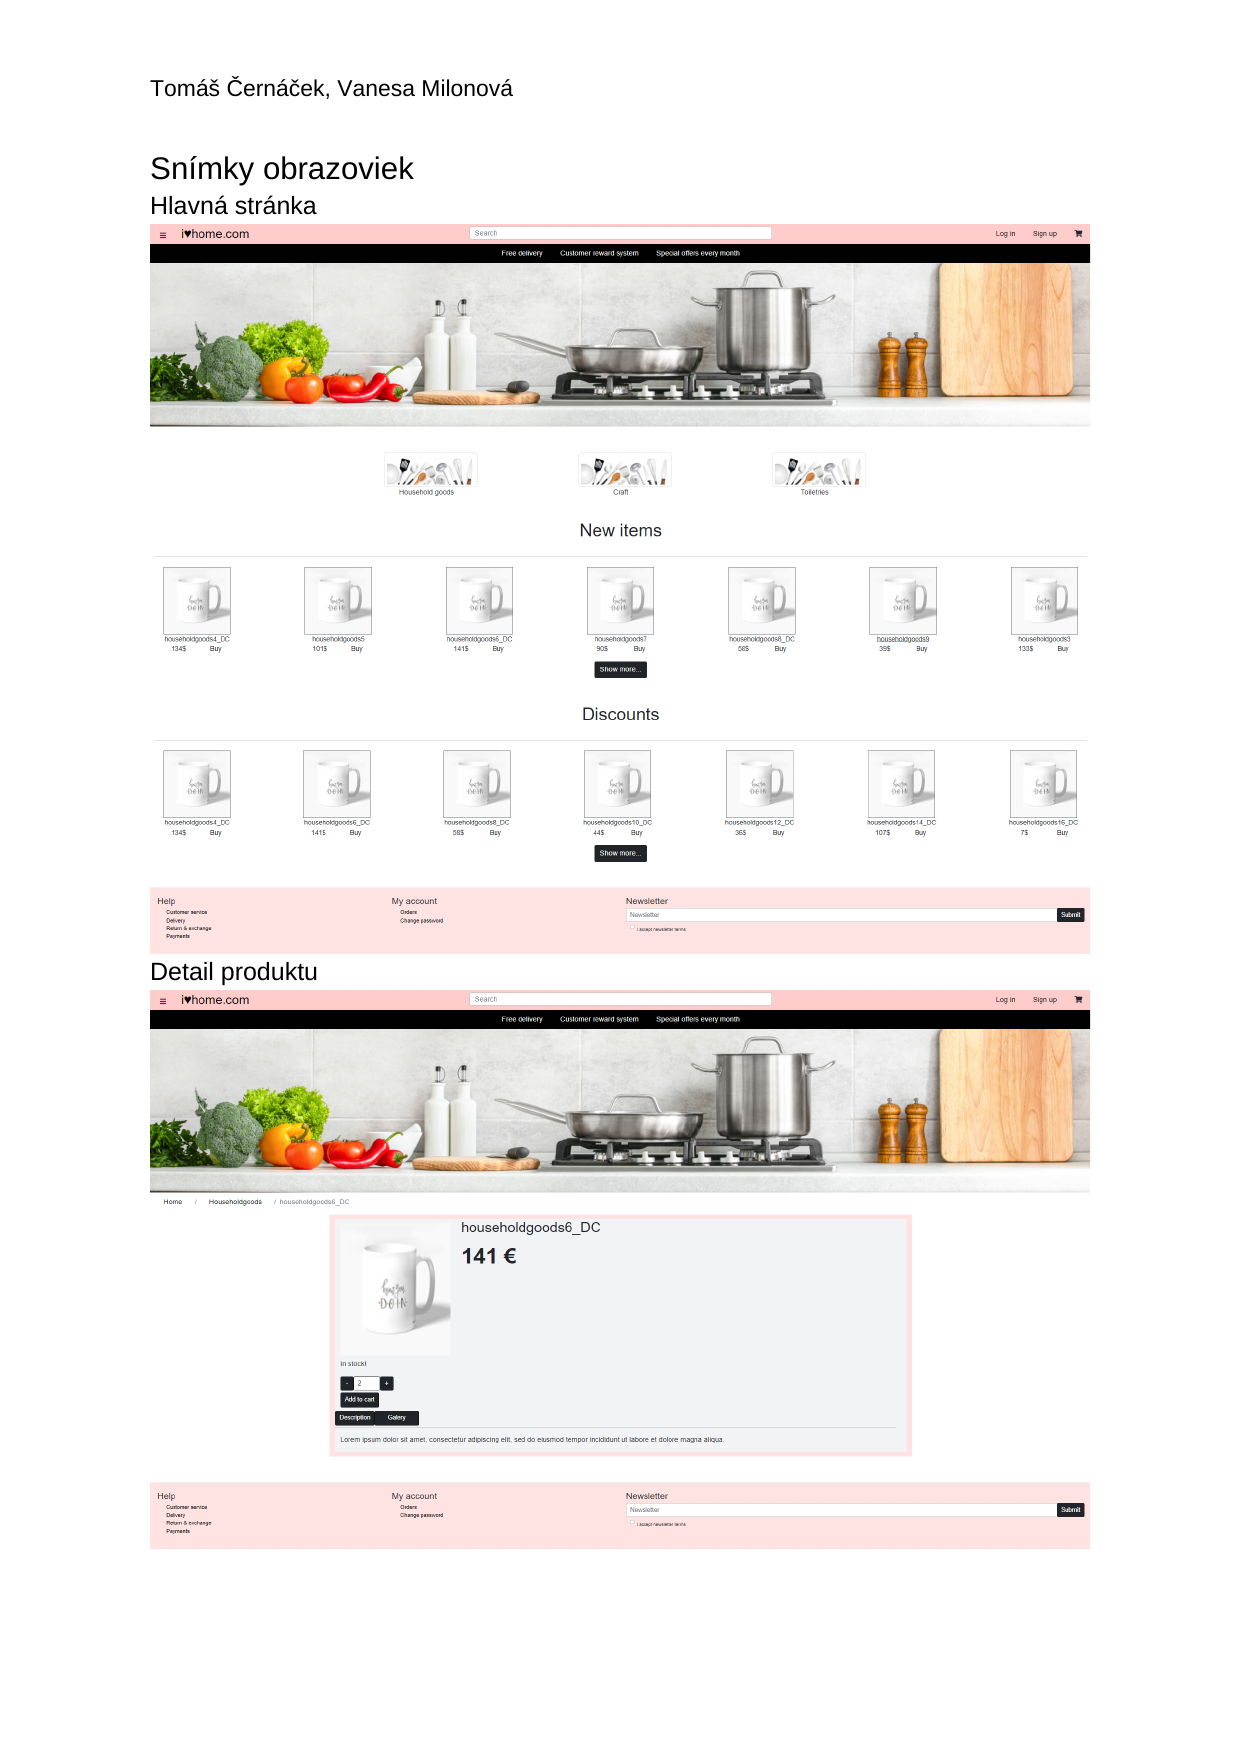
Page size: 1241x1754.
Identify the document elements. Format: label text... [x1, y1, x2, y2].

picture [150, 224, 1091, 954]
text Snímky obrazoviek [150, 150, 1090, 186]
text Detail produktu [150, 957, 1090, 986]
text Hlavná stránka [150, 191, 1090, 220]
picture [150, 990, 1091, 1549]
